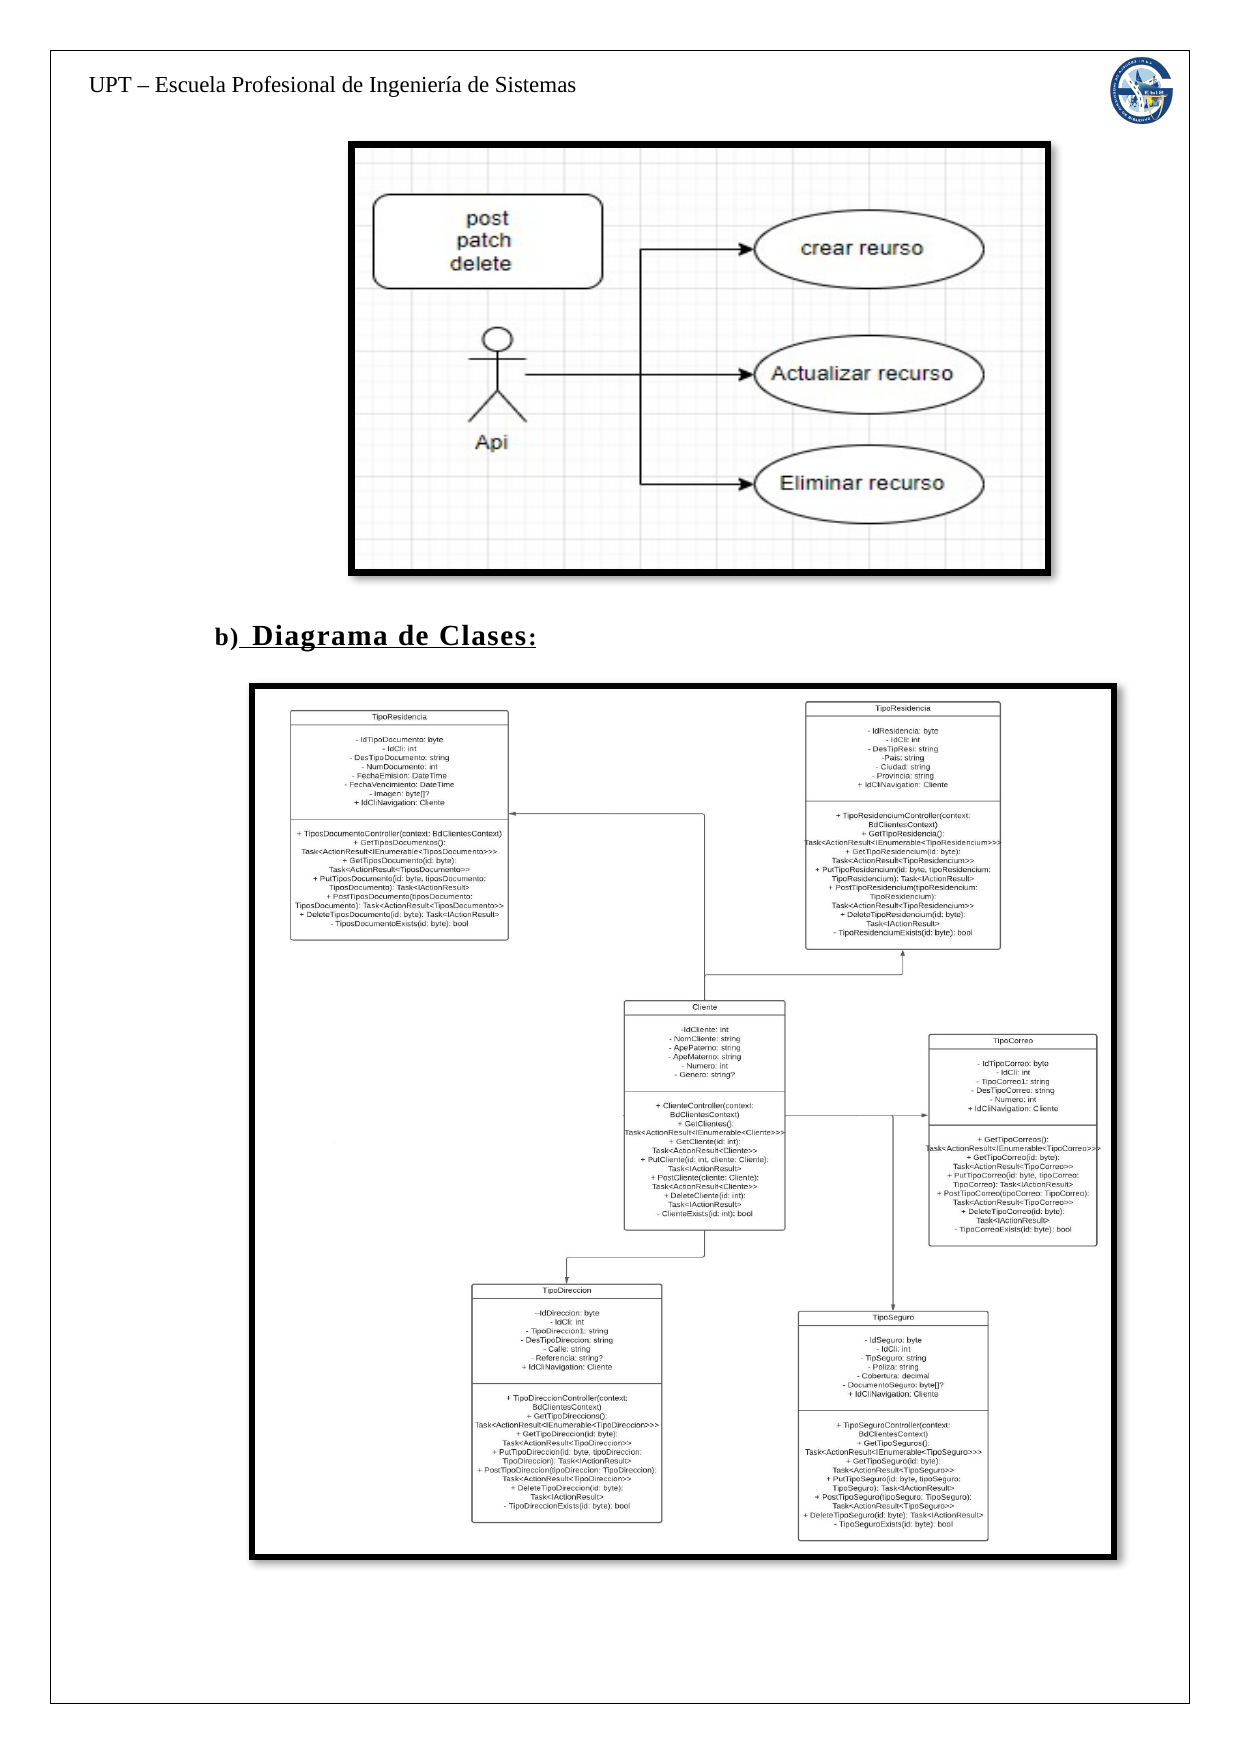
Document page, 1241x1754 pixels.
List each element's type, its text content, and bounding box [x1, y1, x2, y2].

picture [255, 689, 1111, 1554]
subtitle Diagrama de Clases: [214, 618, 1063, 651]
picture [355, 148, 1045, 569]
picture [1110, 57, 1173, 124]
